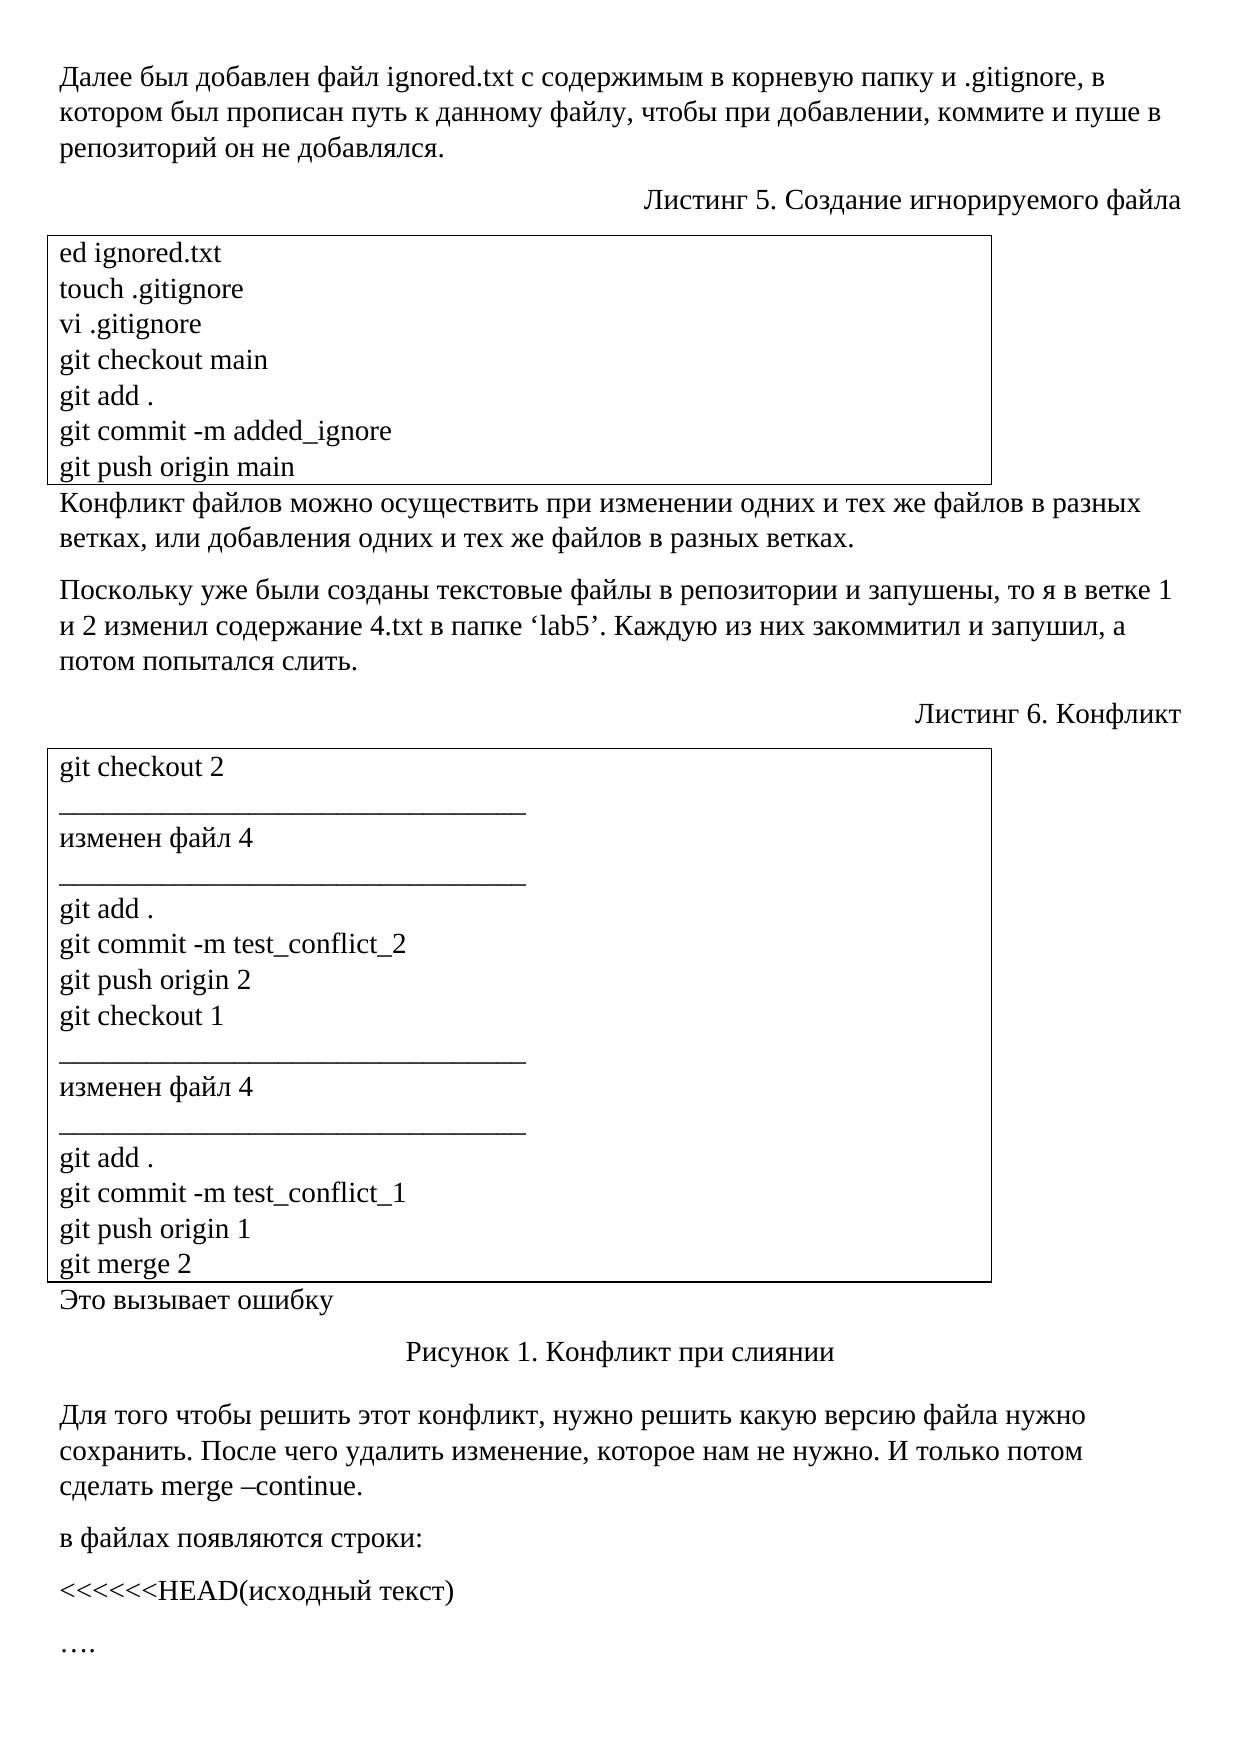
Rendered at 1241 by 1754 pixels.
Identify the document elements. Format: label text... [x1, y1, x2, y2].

text Поскольку уже были созданы текстовые файлы в репозитории и запушены, то я в ветке 1 и 2 изменил содержание 4.txt в папке ‘lab5’. Каждую из них закоммитил и запушил, а потом попытался слить. [59, 572, 1181, 677]
text Конфликт файлов можно осуществить при изменении одних и тех же файлов в разных ветках, или добавления одних и тех же файлов в разных ветках. [59, 485, 1181, 554]
text …. [59, 1625, 1181, 1658]
text <<<<<<HEAD(исходный текст) [59, 1573, 1181, 1606]
table_header ed ignored.txt touch .gitignore vi .gitignore git checkout main git add . git commit -m added_ignore git push origin main [48, 236, 991, 484]
text Листинг 5. Cоздание игнорируемого файла [59, 182, 1181, 216]
text Рисунок 1. Конфликт при слиянии [59, 1334, 1181, 1368]
text Для того чтобы решить этот конфликт, нужно решить какую версию файла нужно сохранить. После чего удалить изменение, которое нам не нужно. И только потом сделать merge –continue. [59, 1397, 1181, 1502]
text Листинг 6. Конфликт [59, 696, 1181, 729]
table_header git checkout 2 ________________________________ изменен файл 4 ________________________________ git add . git commit -m test_conflict_2 git push origin 2 git checkout 1 ________________________________ изменен файл 4 ________________________________ git add . git commit -m test_conflict_1 git push origin 1 git merge 2 [48, 749, 991, 1281]
text Далее был добавлен файл ignored.txt с содержимым в корневую папку и .gitignore, в котором был прописан путь к данному файлу, чтобы при добавлении, коммите и пуше в репозиторий он не добавлялся. [59, 59, 1181, 164]
text в файлах появляются строки: [59, 1521, 1181, 1554]
text Это вызывает ошибку [59, 1282, 1181, 1316]
